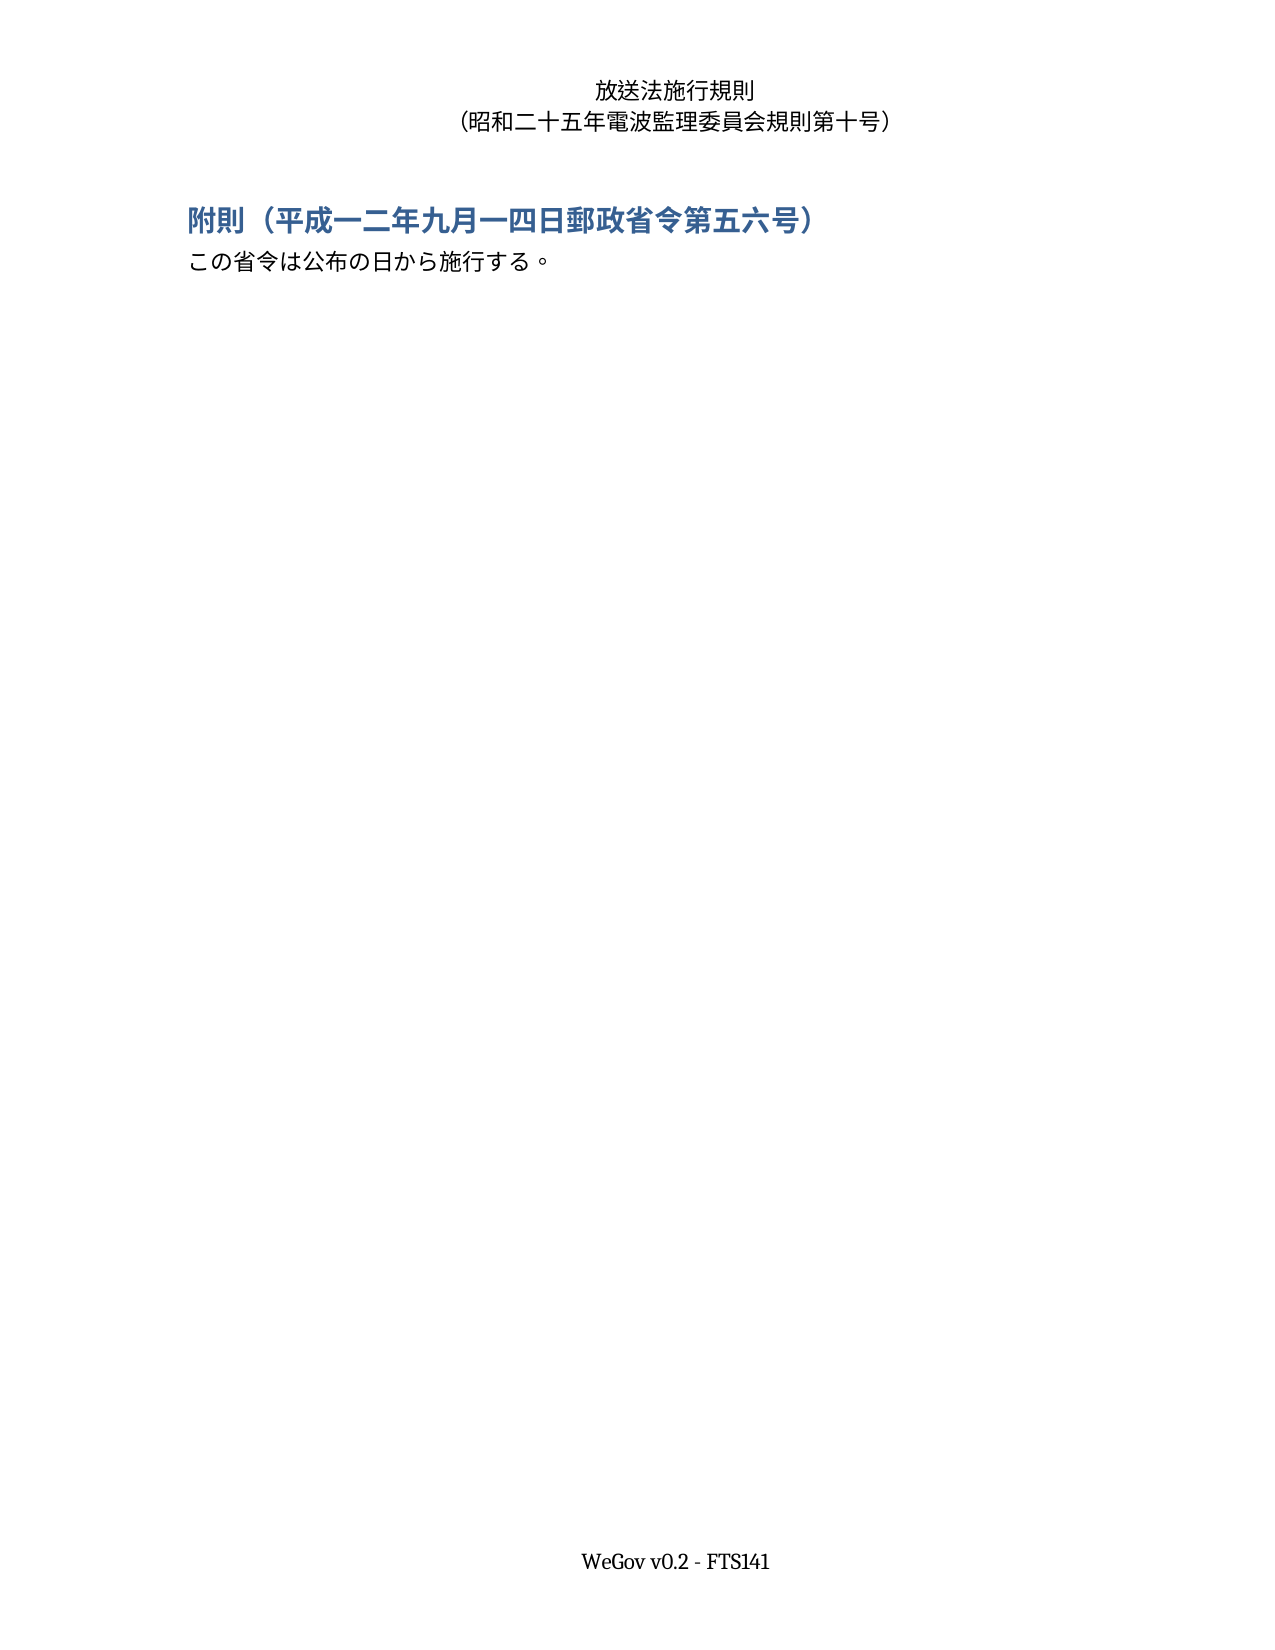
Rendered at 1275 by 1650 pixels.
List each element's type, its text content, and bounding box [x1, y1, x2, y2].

text この省令は公布の日から施行する。 [187, 246, 1087, 277]
subtitle 附則（平成一二年九月一四日郵政省令第五六号） [187, 200, 1087, 240]
